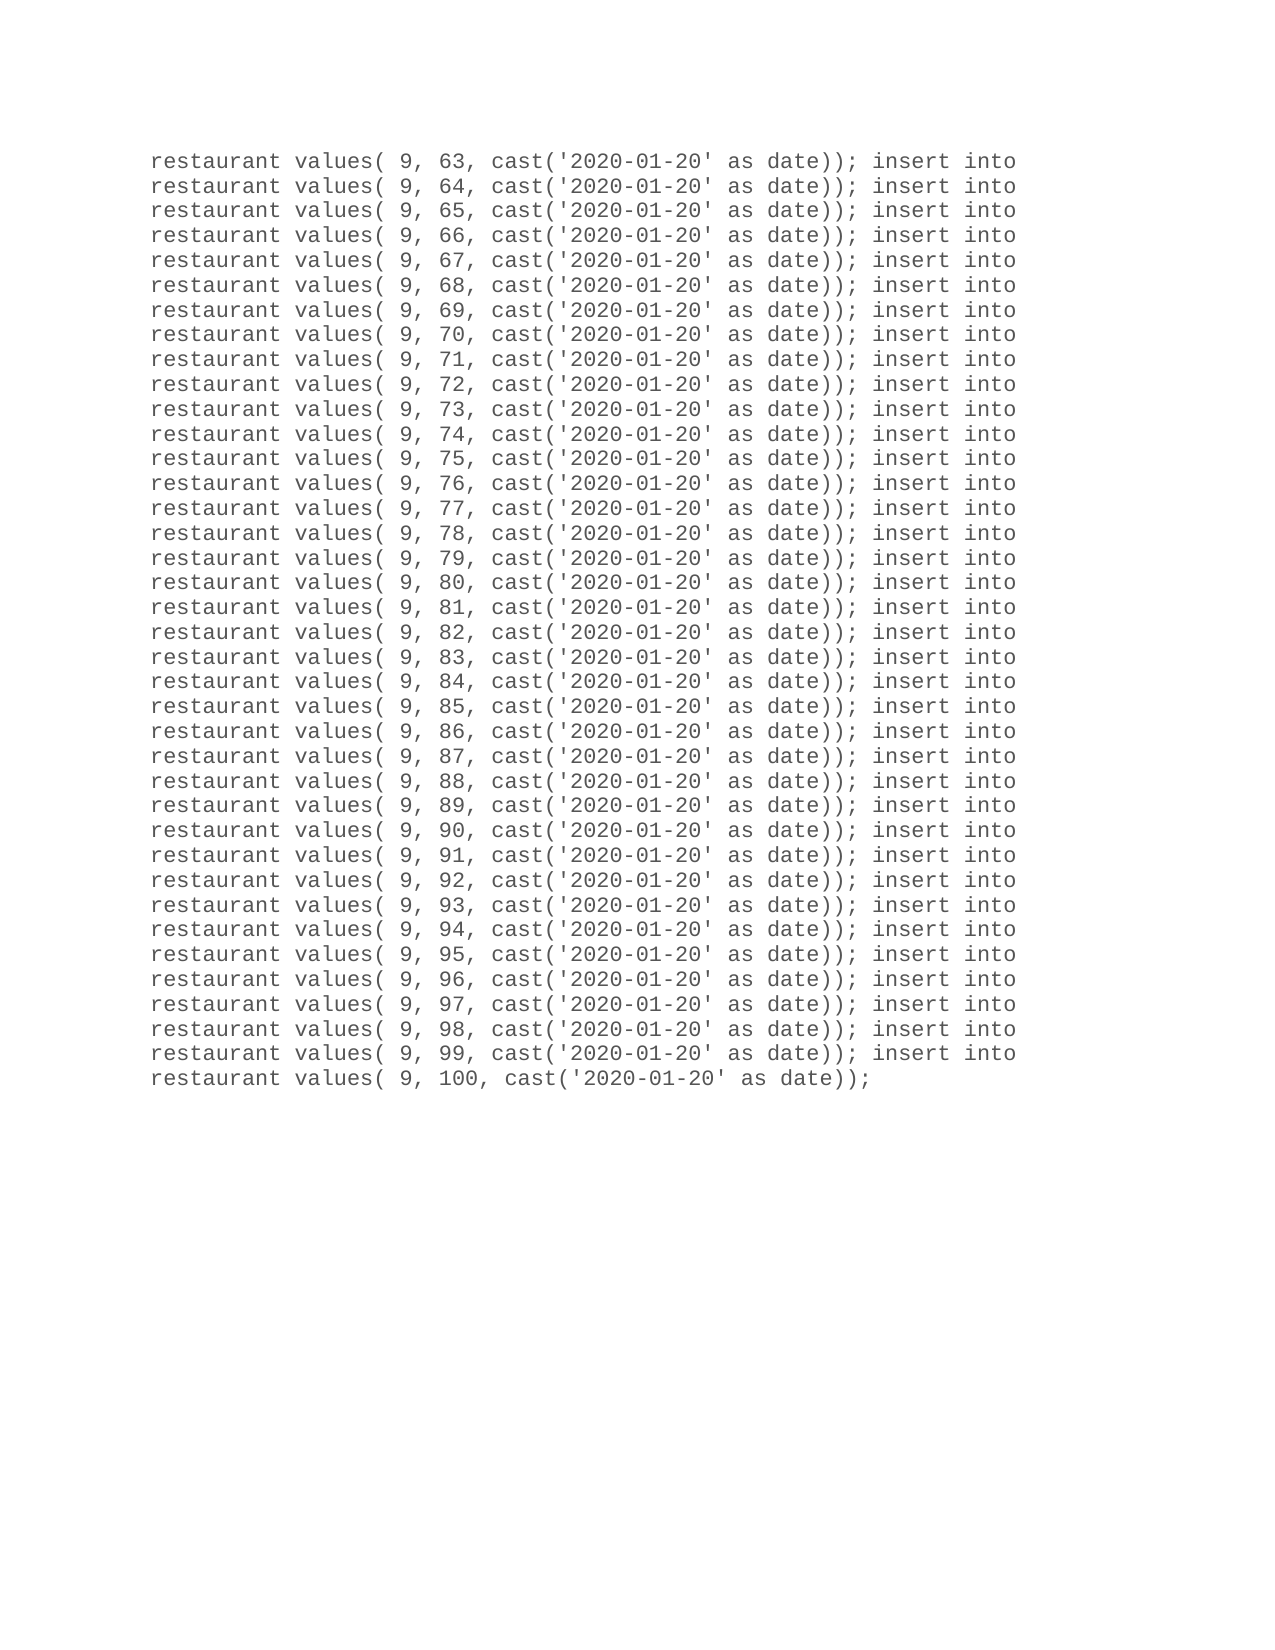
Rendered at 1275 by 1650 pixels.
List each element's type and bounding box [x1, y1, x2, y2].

text [150, 150, 1125, 1092]
